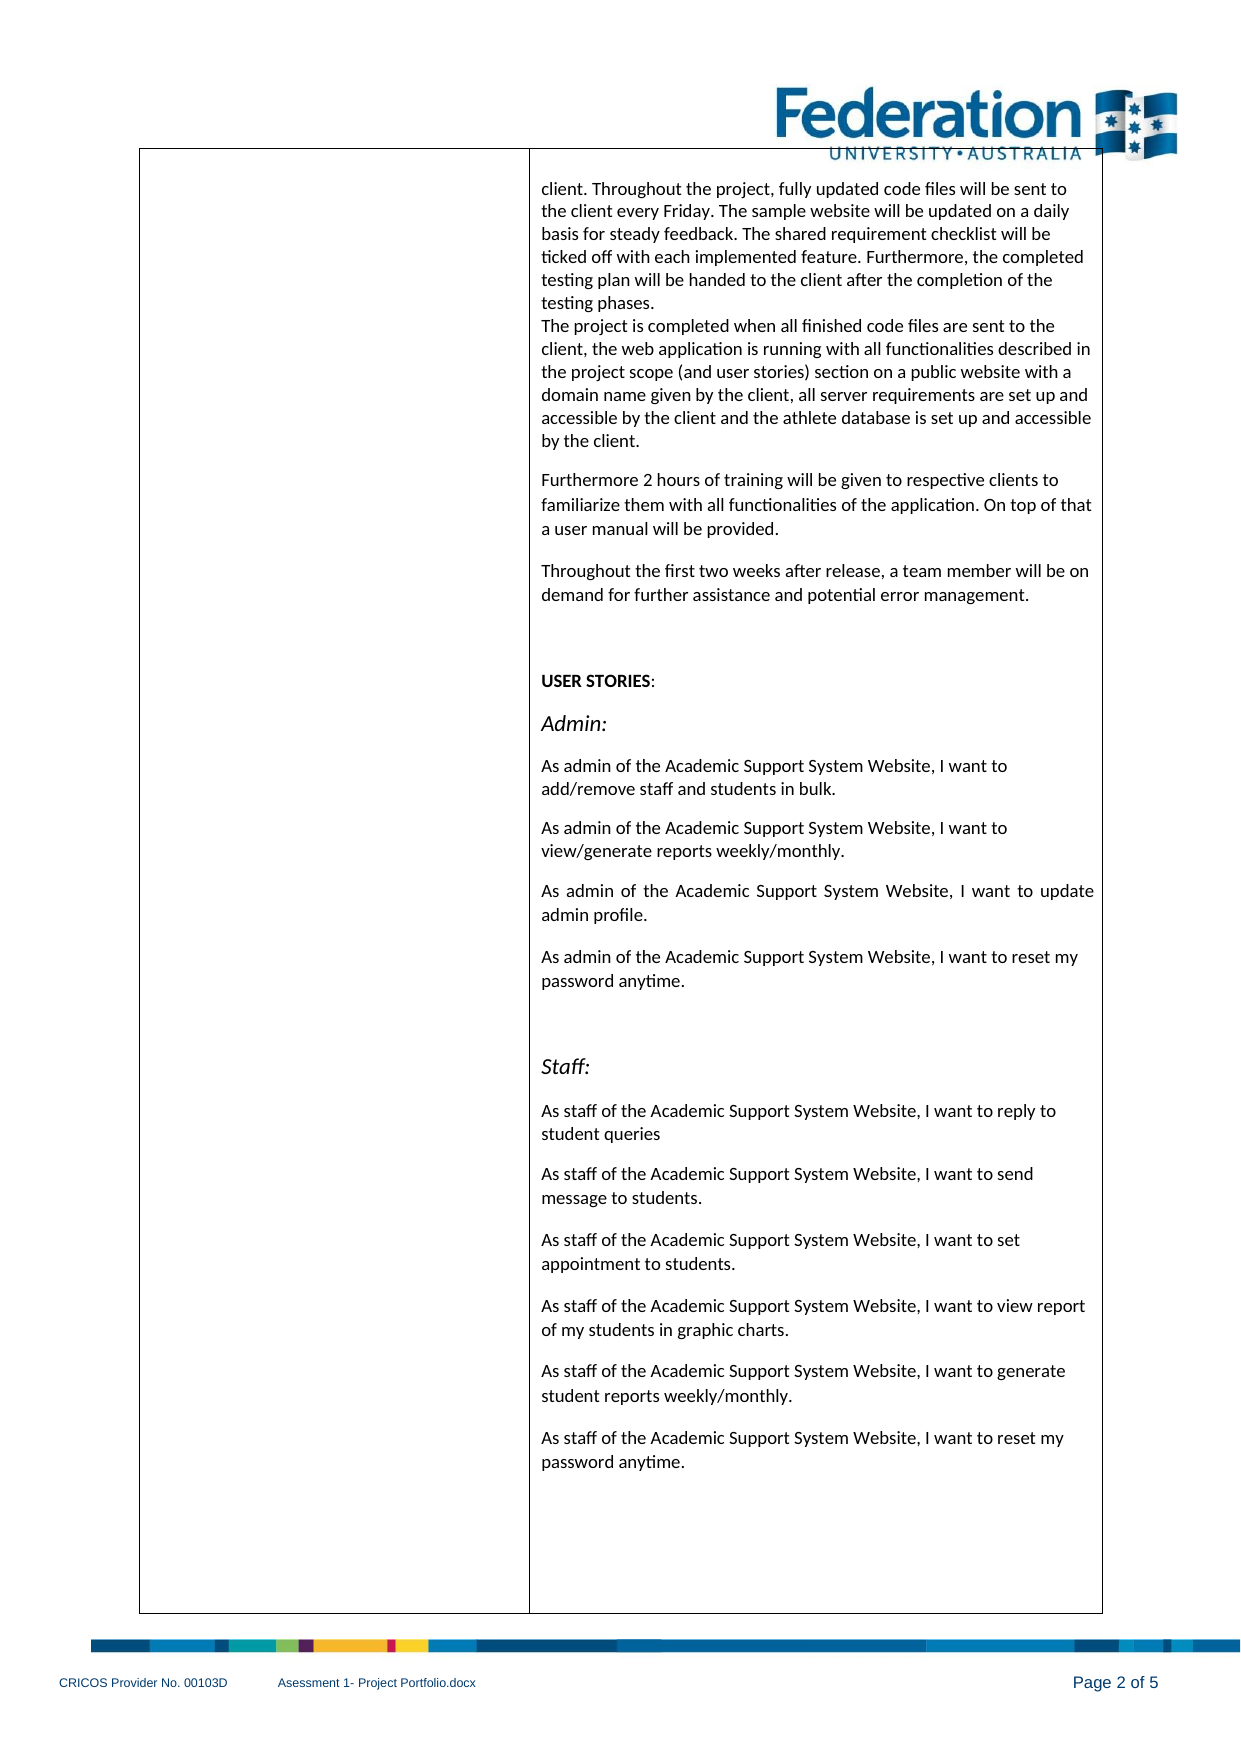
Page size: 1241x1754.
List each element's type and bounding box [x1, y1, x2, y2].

picture [90, 1638, 1241, 1754]
table_header [140, 149, 529, 1612]
table_header [530, 149, 1102, 1612]
picture [0, 0, 1235, 177]
